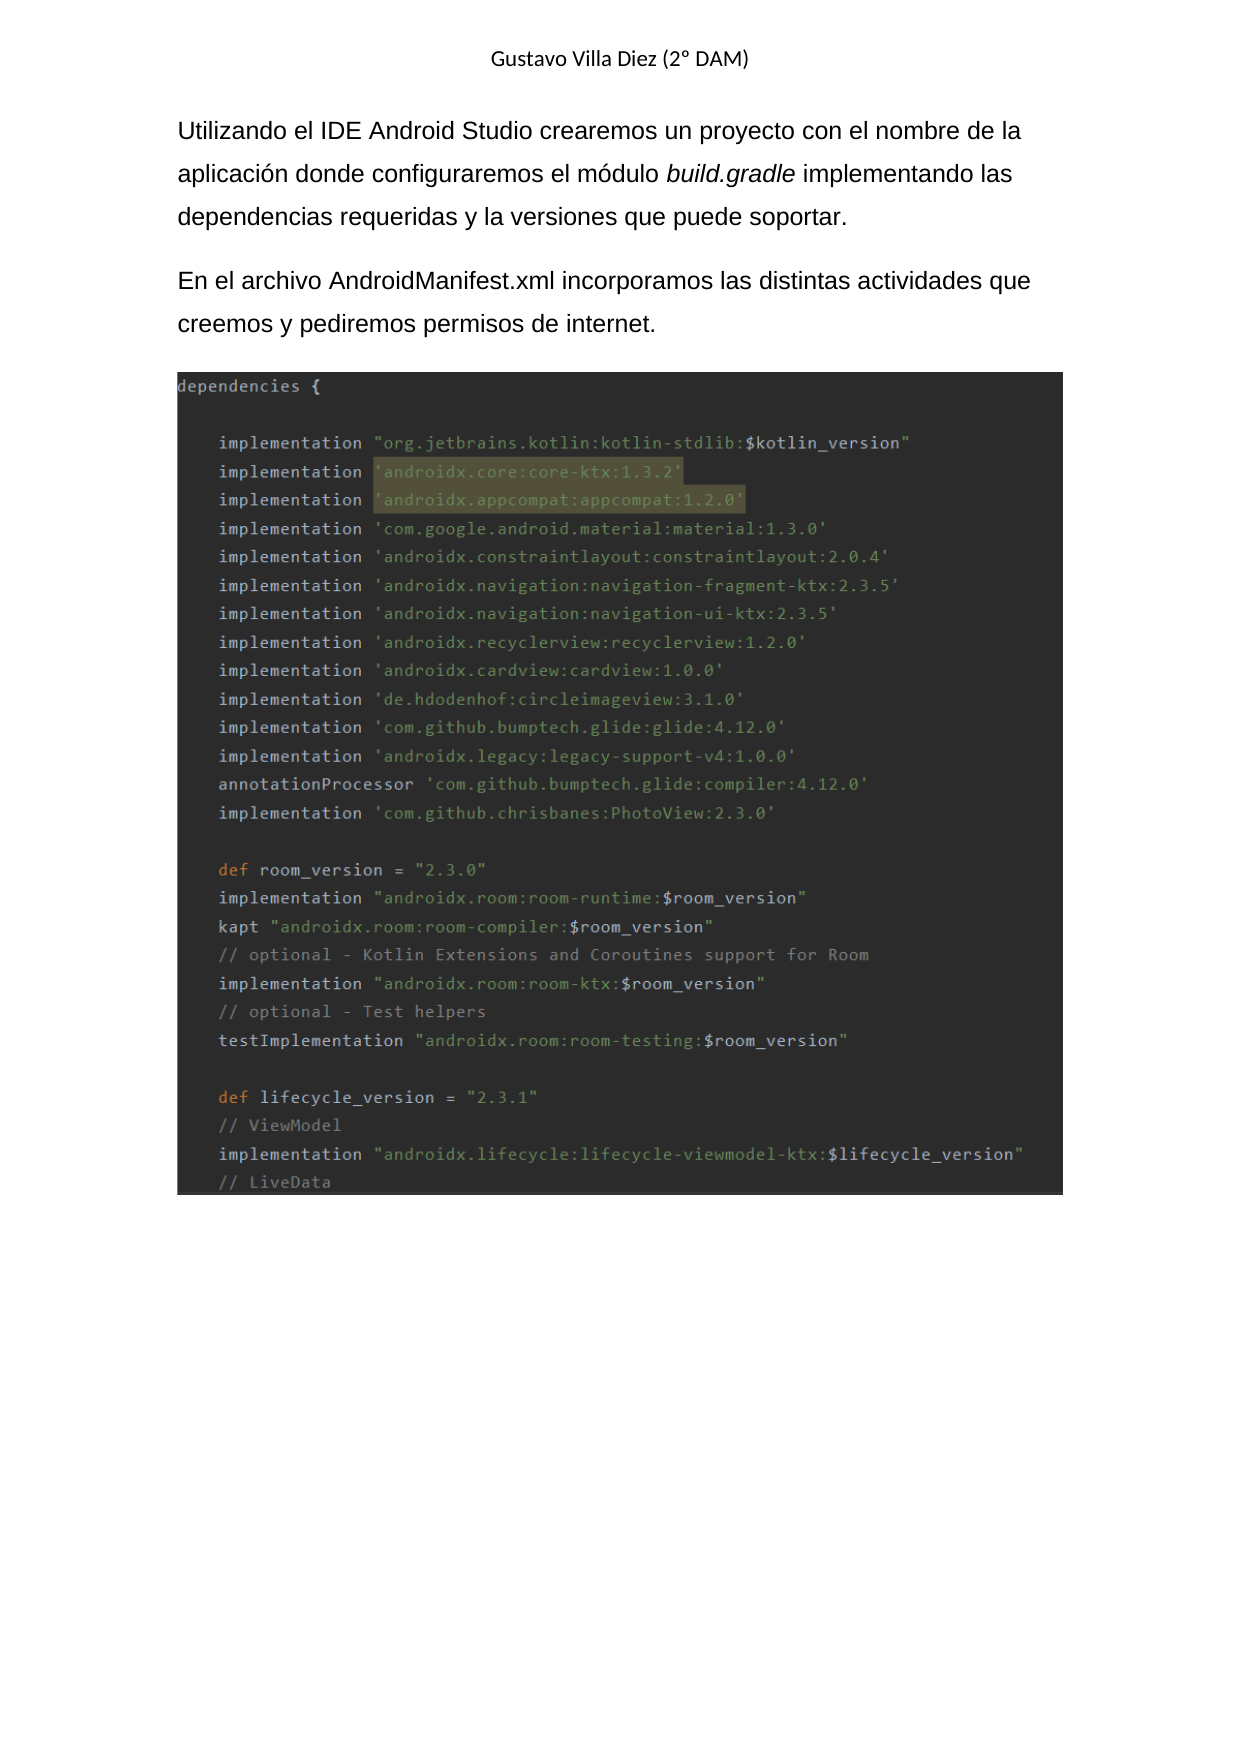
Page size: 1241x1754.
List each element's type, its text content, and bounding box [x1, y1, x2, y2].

text Utilizando el IDE Android Studio crearemos un proyecto con el nombre de la aplicación donde configuraremos el módulo build.gradle implementando las dependencias requeridas y la versiones que puede soportar. [177, 116, 1063, 231]
text En el archivo AndroidManifest.xml incorporamos las distintas actividades que creemos y pediremos permisos de internet. [177, 266, 1063, 338]
picture [177, 372, 1063, 1195]
